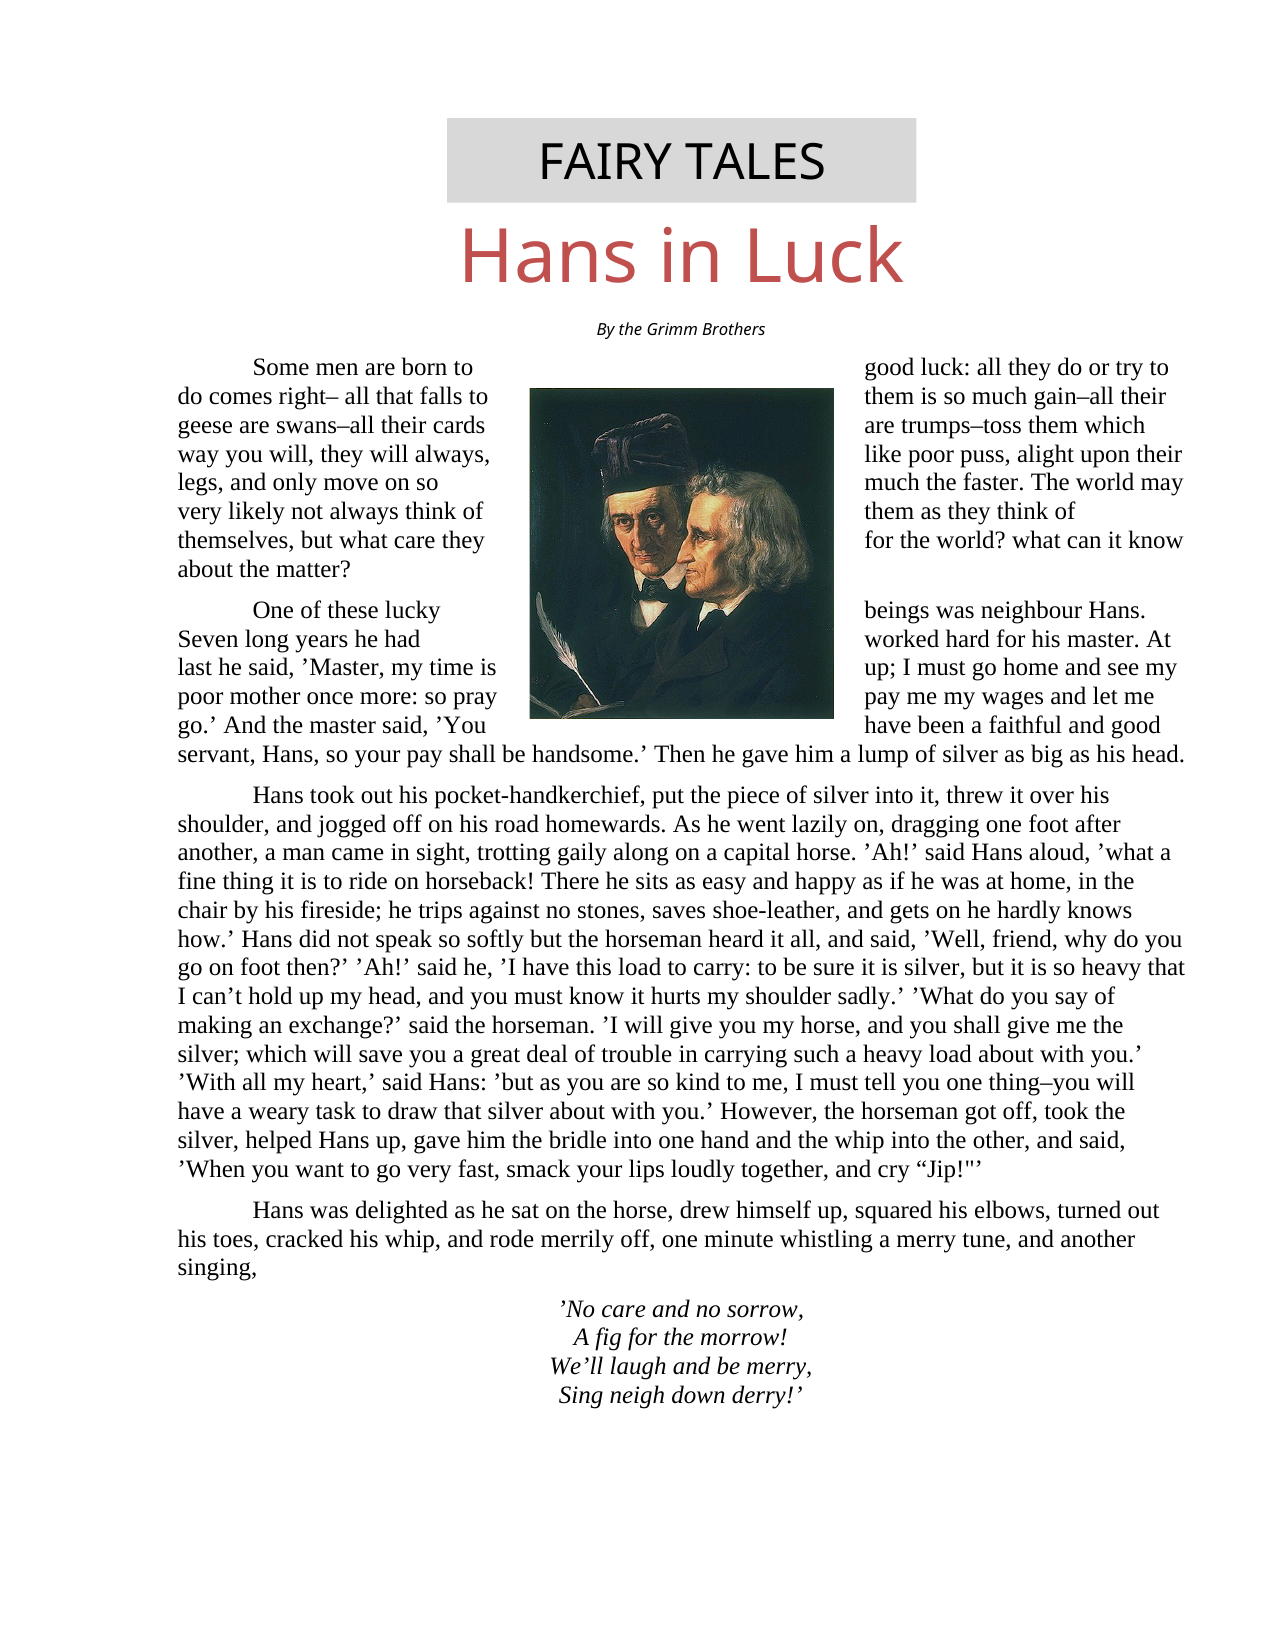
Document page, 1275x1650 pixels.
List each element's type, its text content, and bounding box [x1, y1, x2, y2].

text By the Grimm Brothers [177, 317, 1186, 340]
text One of these lucky beings was neighbour Hans. Seven long years he had worked hard for his master. At last he said, ’Master, my time is up; I must go home and see my poor mother once more: so pray pay me my wages and let me go.’ And the master said, ’You have been a faithful and good servant, Hans, so your pay shall be handsome.’ Then he gave him a lump of silver as big as his head. [177, 595, 1186, 767]
text Some men are born to good luck: all they do or try to do comes right– all that falls to them is so much gain–all their geese are swans–all their cards are trumps–toss them which way you will, they will always, like poor puss, alight upon their legs, and only move on so much the faster. The world may very likely not always think of them as they think of themselves, but what care they for the world? what can it know about the matter? [177, 352, 1186, 582]
text Hans in Luck [177, 118, 1186, 305]
text Hans was delighted as he sat on the horse, drew himself up, squared his elbows, turned out his toes, cracked his whip, and rode merrily off, one minute whistling a merry tune, and another singing, [177, 1195, 1186, 1281]
text ’No care and no sorrow, A fig for the morrow! We’ll laugh and be merry, Sing neigh down derry!’ [177, 1294, 1186, 1409]
picture [529, 388, 834, 719]
text Hans took out his pocket-handkerchief, put the piece of silver into it, threw it over his shoulder, and jogged off on his road homewards. As he went lazily on, dragging one foot after another, a man came in sight, trotting gaily along on a capital horse. ’Ah!’ said Hans aloud, ’what a fine thing it is to ride on horseback! There he sits as easy and happy as if he was at home, in the chair by his fireside; he trips against no stones, saves shoe-leather, and gets on he hardly knows how.’ Hans did not speak so softly but the horseman heard it all, and said, ’Well, friend, why do you go on foot then?’ ’Ah!’ said he, ’I have this load to carry: to be sure it is silver, but it is so heavy that I can’t hold up my head, and you must know it hurts my shoulder sadly.’ ’What do you say of making an exchange?’ said the horseman. ’I will give you my horse, and you shall give me the silver; which will save you a great deal of trouble in carrying such a heavy load about with you.’ ’With all my heart,’ said Hans: ’but as you are so kind to me, I must tell you one thing–you will have a weary task to draw that silver about with you.’ However, the horseman got off, took the silver, helped Hans up, gave him the bridle into one hand and the whip into the other, and said, ’When you want to go very fast, smack your lips loudly together, and cry “Jip!"’ [177, 780, 1186, 1182]
